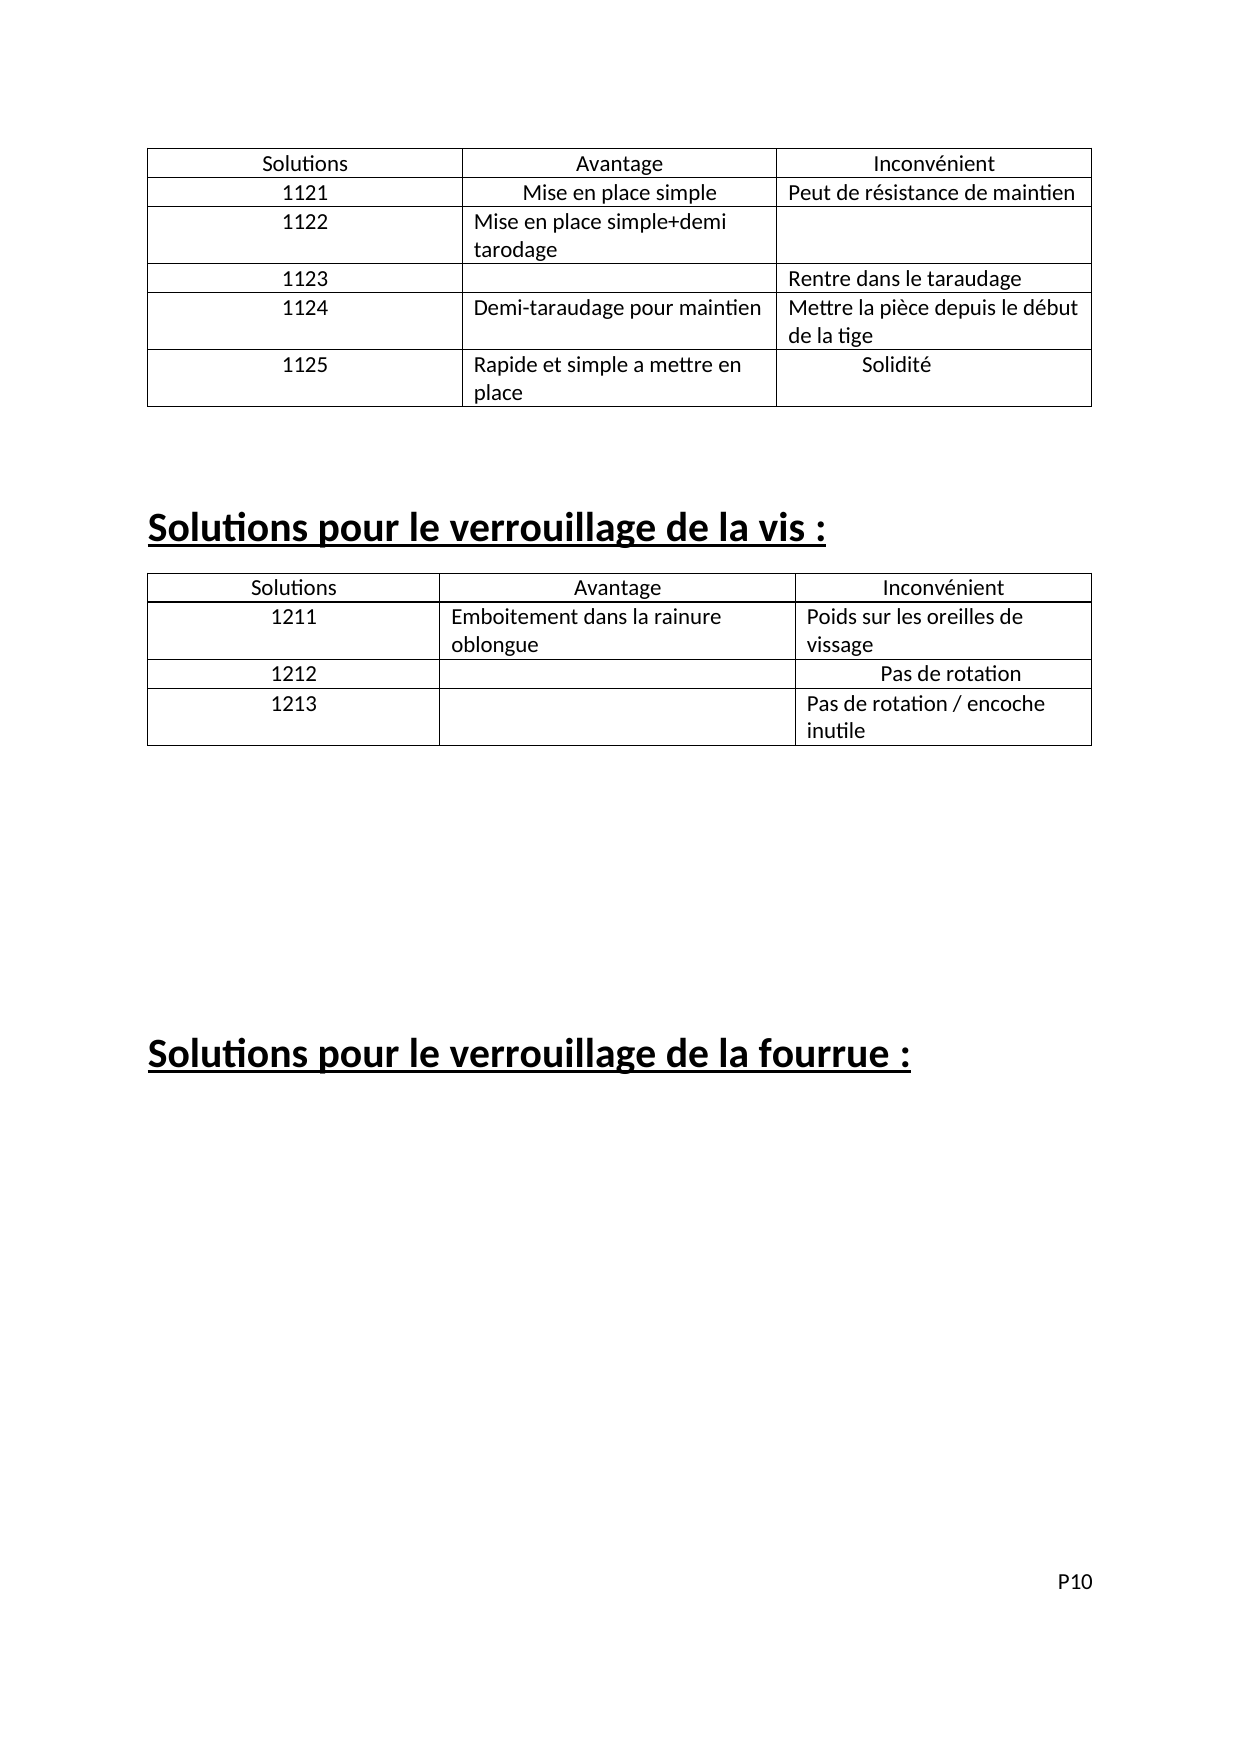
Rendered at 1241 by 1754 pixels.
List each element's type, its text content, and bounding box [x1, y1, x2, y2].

table_header Avantage [440, 574, 795, 601]
table_cell 1125 [148, 350, 462, 406]
table_cell Pas de rotation [796, 660, 1091, 688]
table_cell 1213 [148, 689, 439, 745]
table_cell Solidité [777, 350, 1091, 406]
table_header Solutions [148, 149, 462, 177]
text Solutions pour le verrouillage de la fourrue : [148, 1027, 1093, 1078]
table_cell 1124 [148, 293, 462, 349]
table_cell [463, 264, 776, 292]
text Solutions pour le verrouillage de la vis : [148, 501, 1093, 552]
table_cell Pas de rotation / encoche inutile [796, 689, 1091, 745]
table_cell 1121 [148, 178, 462, 206]
table_cell Mettre la pièce depuis le début de la tige [777, 293, 1091, 349]
table_header Avantage [463, 149, 776, 177]
table_cell Poids sur les oreilles de vissage [796, 603, 1091, 658]
table_cell Emboitement dans la rainure oblongue [440, 603, 795, 658]
table_cell Mise en place simple [463, 178, 776, 206]
table_header Solutions [148, 574, 439, 601]
table_cell Rapide et simple a mettre en place [463, 350, 776, 406]
table_cell 1212 [148, 660, 439, 688]
text P10 [148, 1567, 1093, 1595]
table_cell Peut de résistance de maintien [777, 178, 1091, 206]
table_header Inconvénient [796, 574, 1091, 601]
table_cell Rentre dans le taraudage [777, 264, 1091, 292]
table_cell 1123 [148, 264, 462, 292]
table_cell [440, 689, 795, 745]
table_cell 1122 [148, 207, 462, 263]
table_cell 1211 [148, 603, 439, 658]
table_header Inconvénient [777, 149, 1091, 177]
table_cell [440, 660, 795, 688]
table_cell [777, 207, 1091, 263]
table_cell Mise en place simple+demi tarodage [463, 207, 776, 263]
table_cell Demi-taraudage pour maintien [463, 293, 776, 349]
